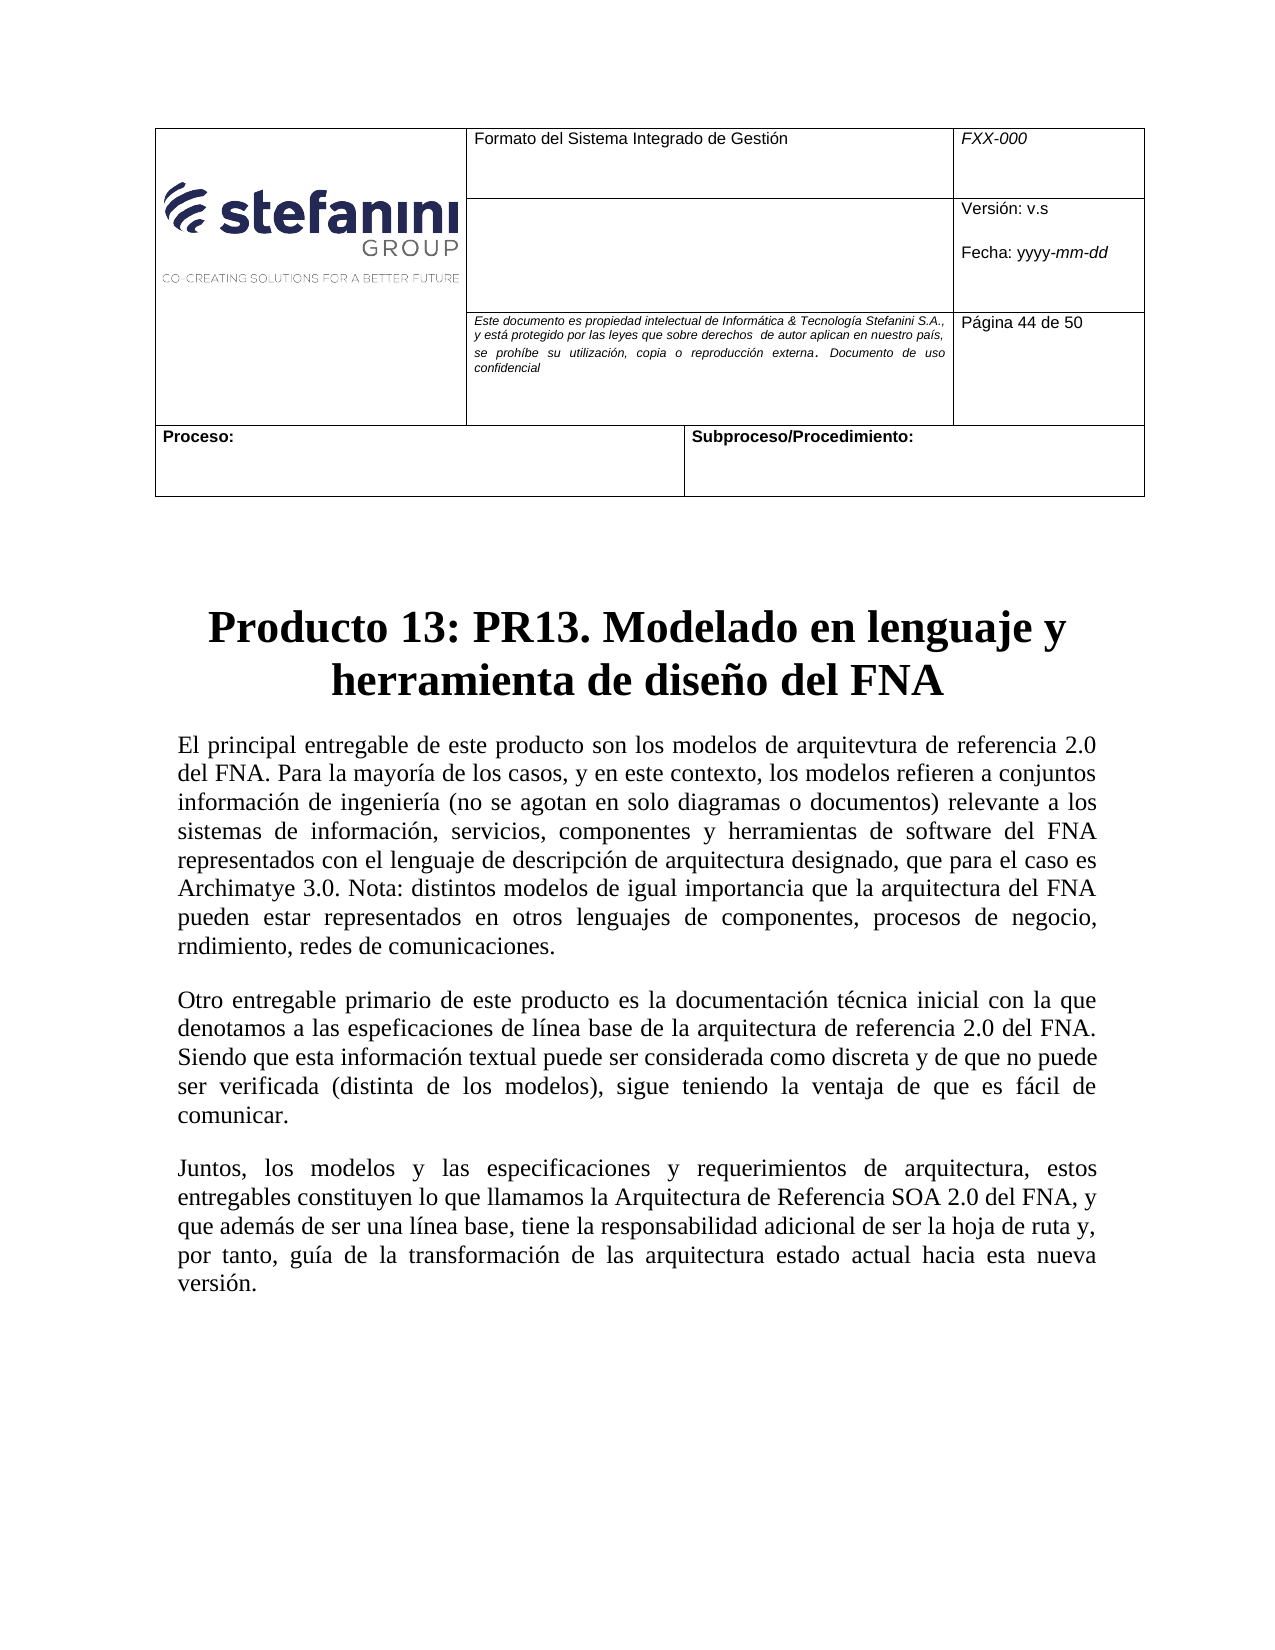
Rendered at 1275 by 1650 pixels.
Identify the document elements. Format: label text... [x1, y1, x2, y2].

subtitle Producto 13: PR13. Modelado en lenguaje y herramienta de diseño del FNA​ [177, 599, 1098, 705]
text El principal entregable de este producto son los modelos de arquitevtura de referencia 2.0 del FNA. Para la mayoría de los casos, y en este contexto, los modelos refieren a conjuntos información de ingeniería (no se agotan en solo diagramas o documentos) relevante a los sistemas de información, servicios, componentes y herramientas de software del FNA representados con el lenguaje de descripción de arquitectura designado, que para el caso es Archimatye 3.0. Nota: distintos modelos de igual importancia que la arquitectura del FNA pueden estar representados en otros lenguajes de componentes, procesos de negocio, rndimiento, redes de comunicaciones. [177, 730, 1098, 960]
picture [162, 182, 460, 286]
text Juntos, los modelos y las especificaciones y requerimientos de arquitectura, estos entregables constituyen lo que llamamos la Arquitectura de Referencia SOA 2.0 del FNA, y que además de ser una línea base, tiene la responsabilidad adicional de ser la hoja de ruta y, por tanto, guía de la transformación de las arquitectura estado actual hacia esta nueva versión. [177, 1153, 1098, 1297]
text Otro entregable primario de este producto es la documentación técnica inicial con la que denotamos a las espeficaciones de línea base de la arquitectura de referencia 2.0 del FNA. Siendo que esta información textual puede ser considerada como discreta y de que no puede ser verificada (distinta de los modelos), sigue teniendo la ventaja de que es fácil de comunicar. [177, 985, 1098, 1128]
